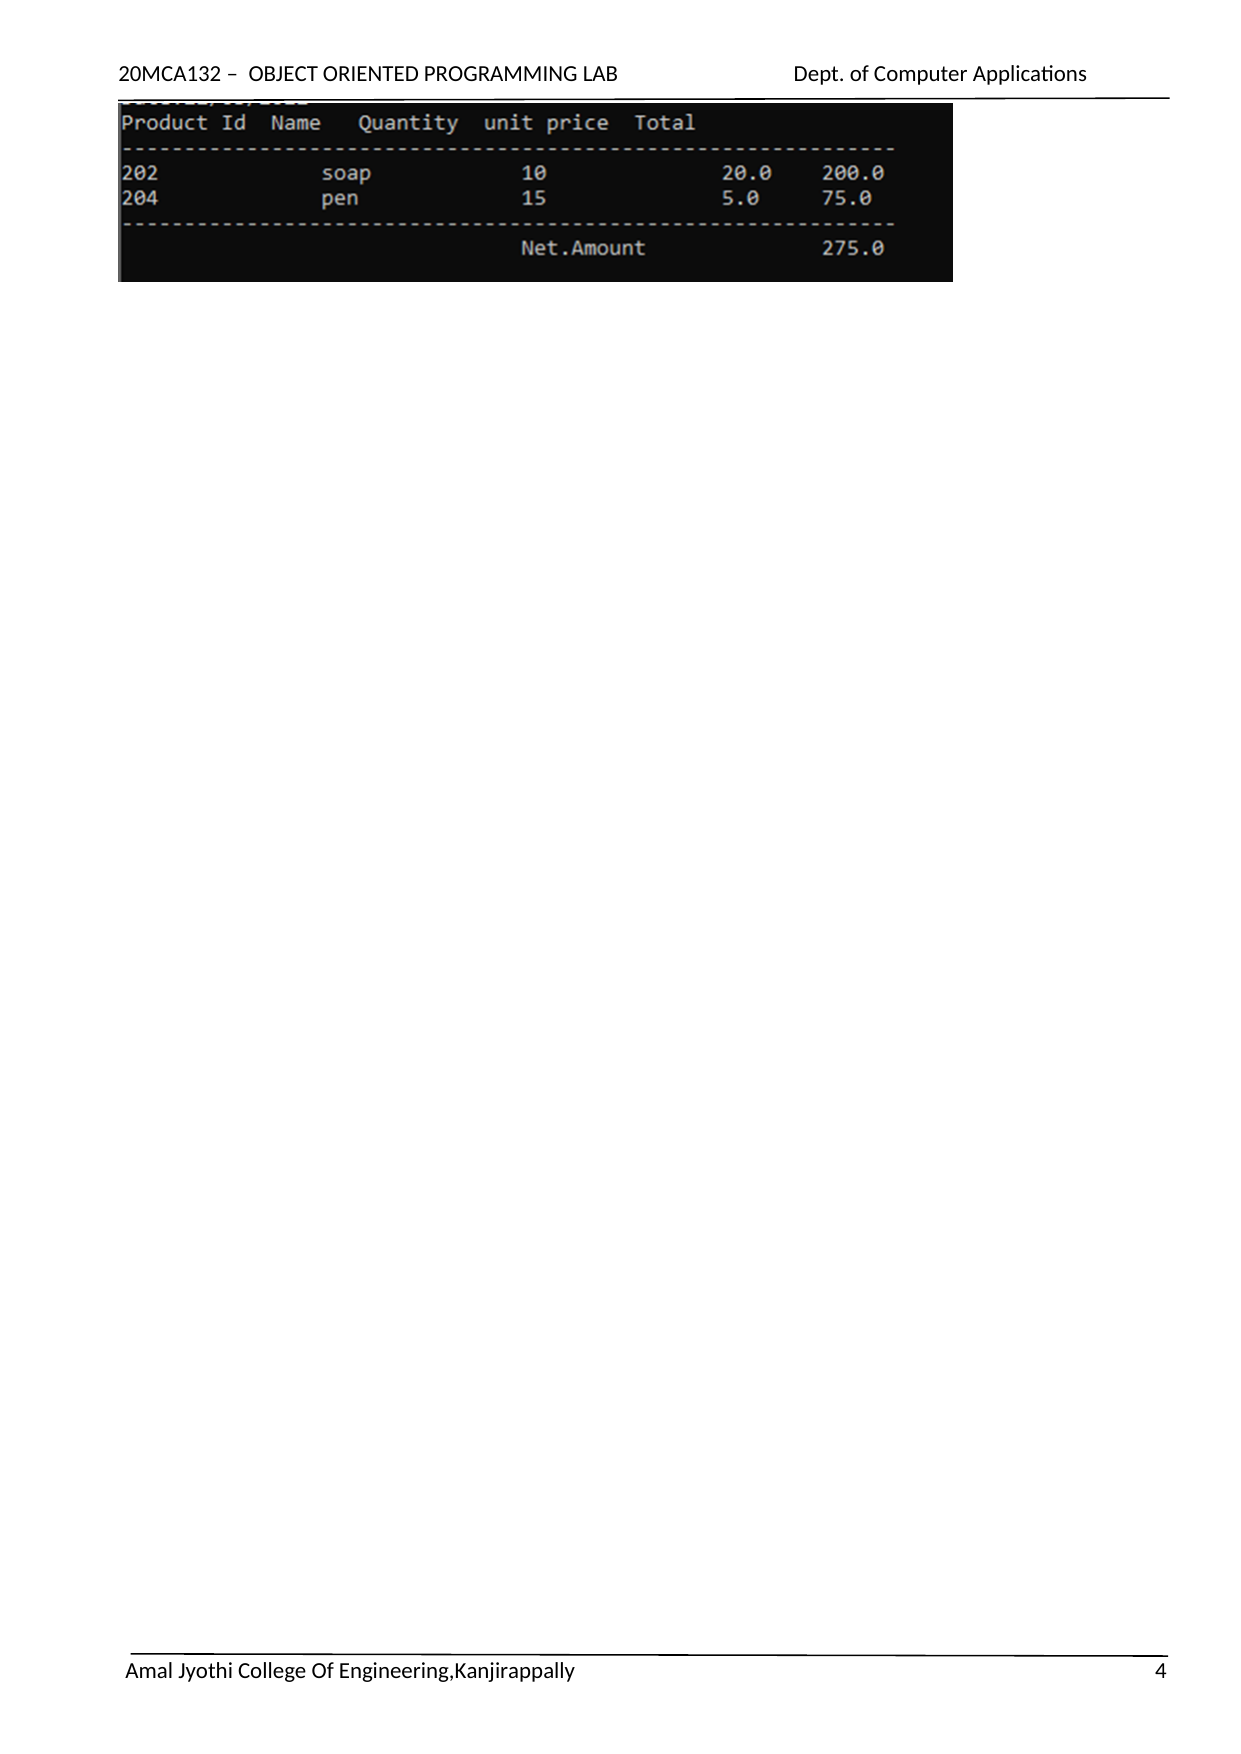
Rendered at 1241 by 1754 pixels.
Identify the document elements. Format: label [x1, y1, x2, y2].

picture [118, 103, 953, 282]
